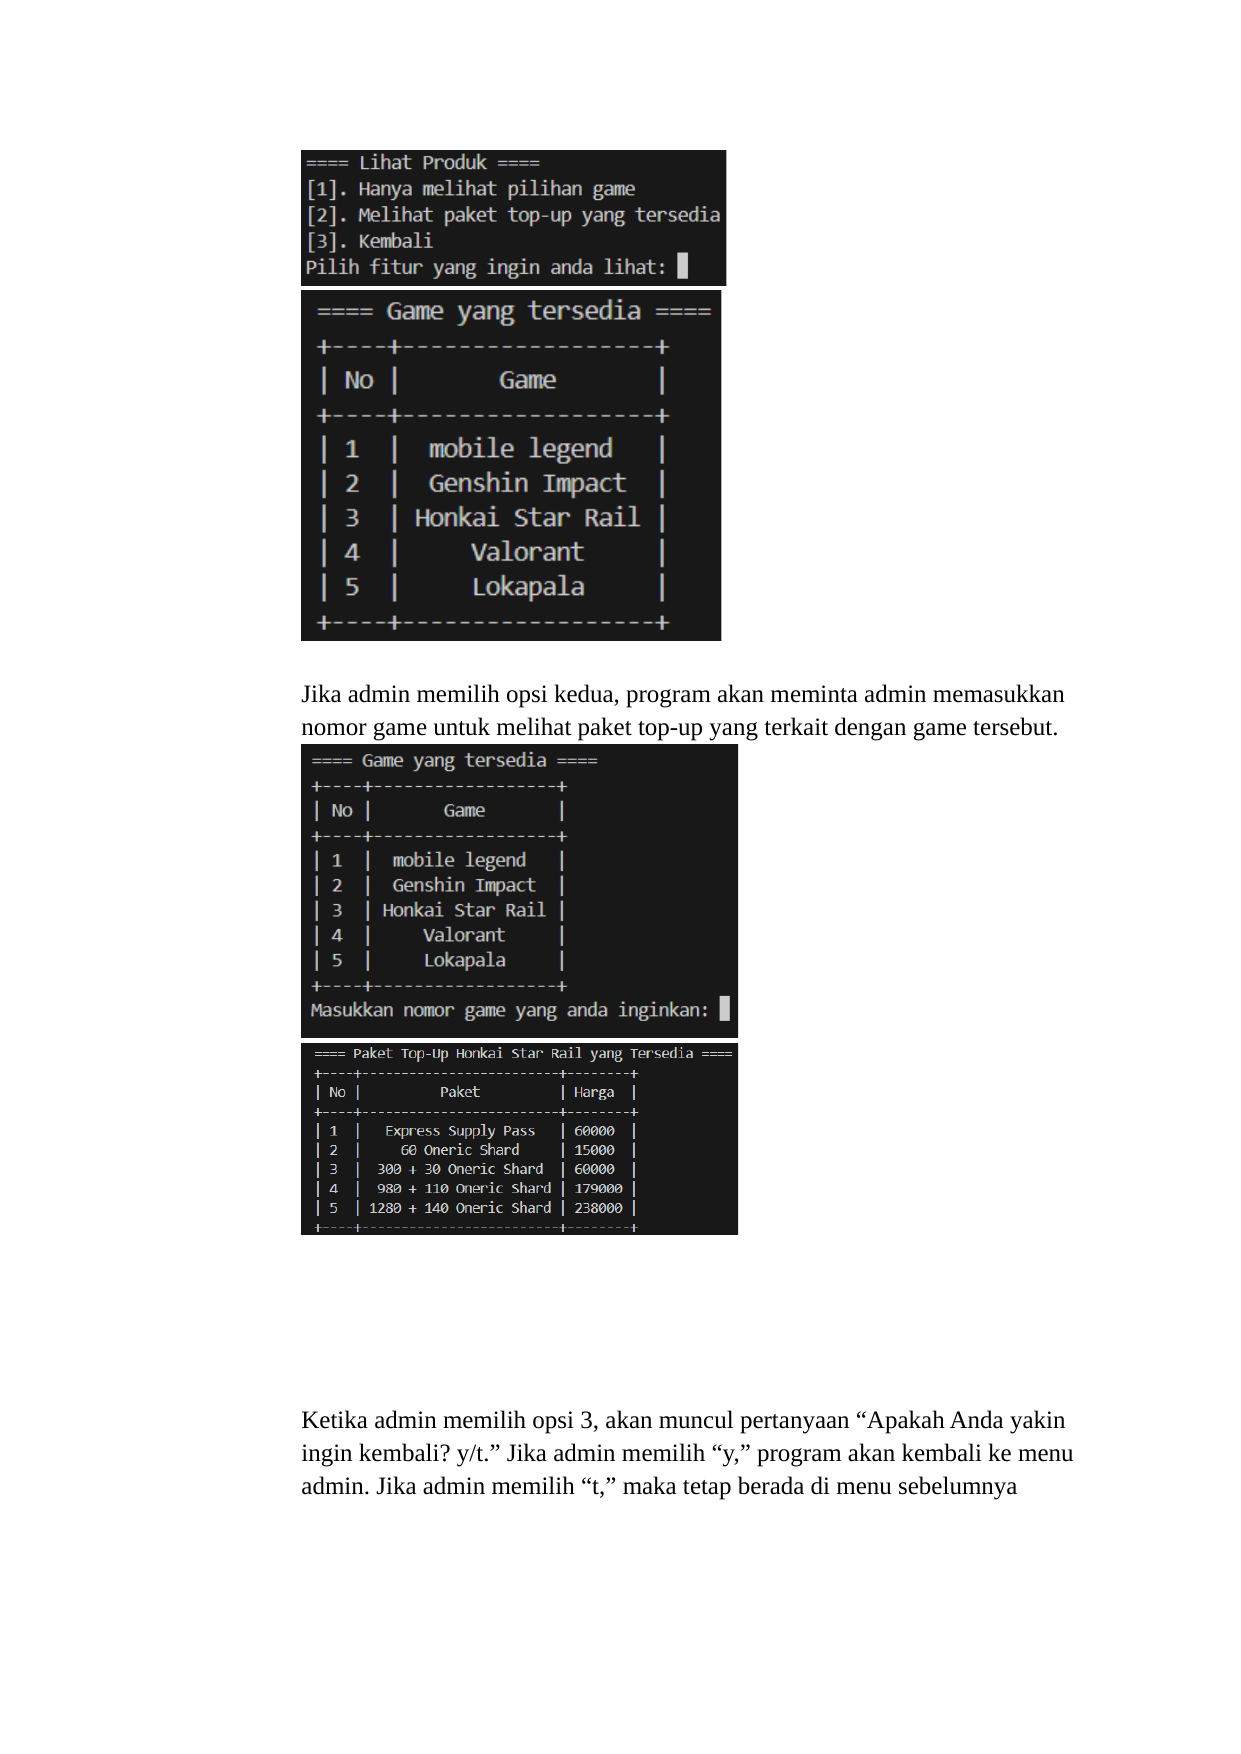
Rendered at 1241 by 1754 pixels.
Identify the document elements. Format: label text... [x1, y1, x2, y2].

list Ketika admin memilih opsi 3, akan muncul pertanyaan “Apakah Anda yakin ingin kembali? y/t.” Jika admin memilih “y,” program akan kembali ke menu admin. Jika admin memilih “t,” maka tetap berada di menu sebelumnya [301, 1405, 1090, 1500]
picture [301, 150, 727, 286]
picture [301, 290, 722, 641]
picture [301, 744, 739, 1038]
picture [301, 1043, 739, 1235]
list Jika admin memilih opsi kedua, program akan meminta admin memasukkan nomor game untuk melihat paket top-up yang terkait dengan game tersebut. [301, 679, 1090, 741]
